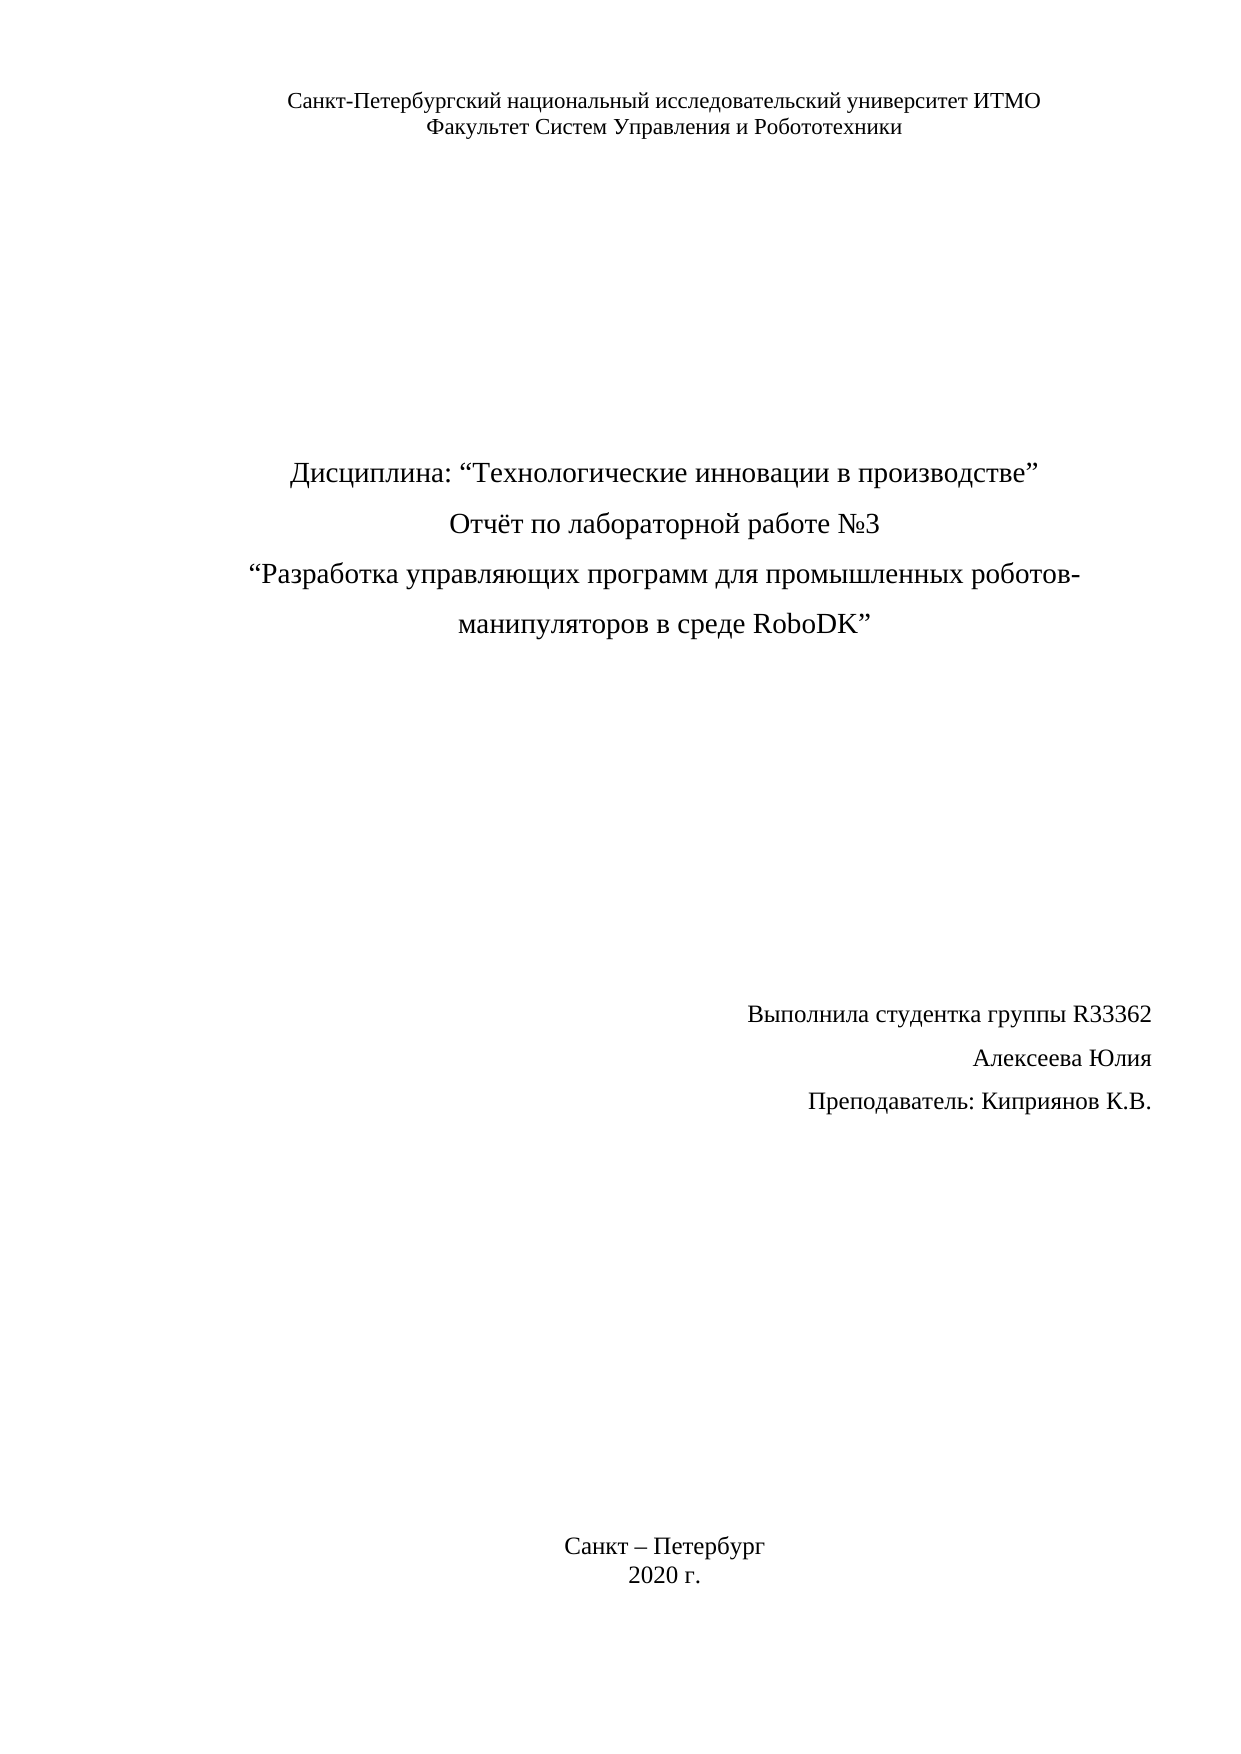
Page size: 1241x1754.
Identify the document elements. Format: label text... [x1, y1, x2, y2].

text Факультет Систем Управления и Робототехники [177, 113, 1152, 139]
text Алексеева Юлия [177, 1043, 1152, 1071]
text 2020 г. [177, 1560, 1152, 1589]
text Выполнила студентка группы R33362 [177, 999, 1152, 1028]
text Cанкт-Петербургский национальный исследовательский университет ИТМО [177, 87, 1152, 113]
text Преподаватель: Киприянов К.В. [177, 1086, 1152, 1114]
text “Разработка управляющих программ для промышленных роботов-манипуляторов в среде RoboDK” [177, 556, 1152, 640]
text Отчёт по лабораторной работе №3 [177, 506, 1152, 539]
text Дисциплина: “Технологические инновации в производстве” [177, 456, 1152, 489]
text Санкт – Петербург [177, 1531, 1152, 1560]
